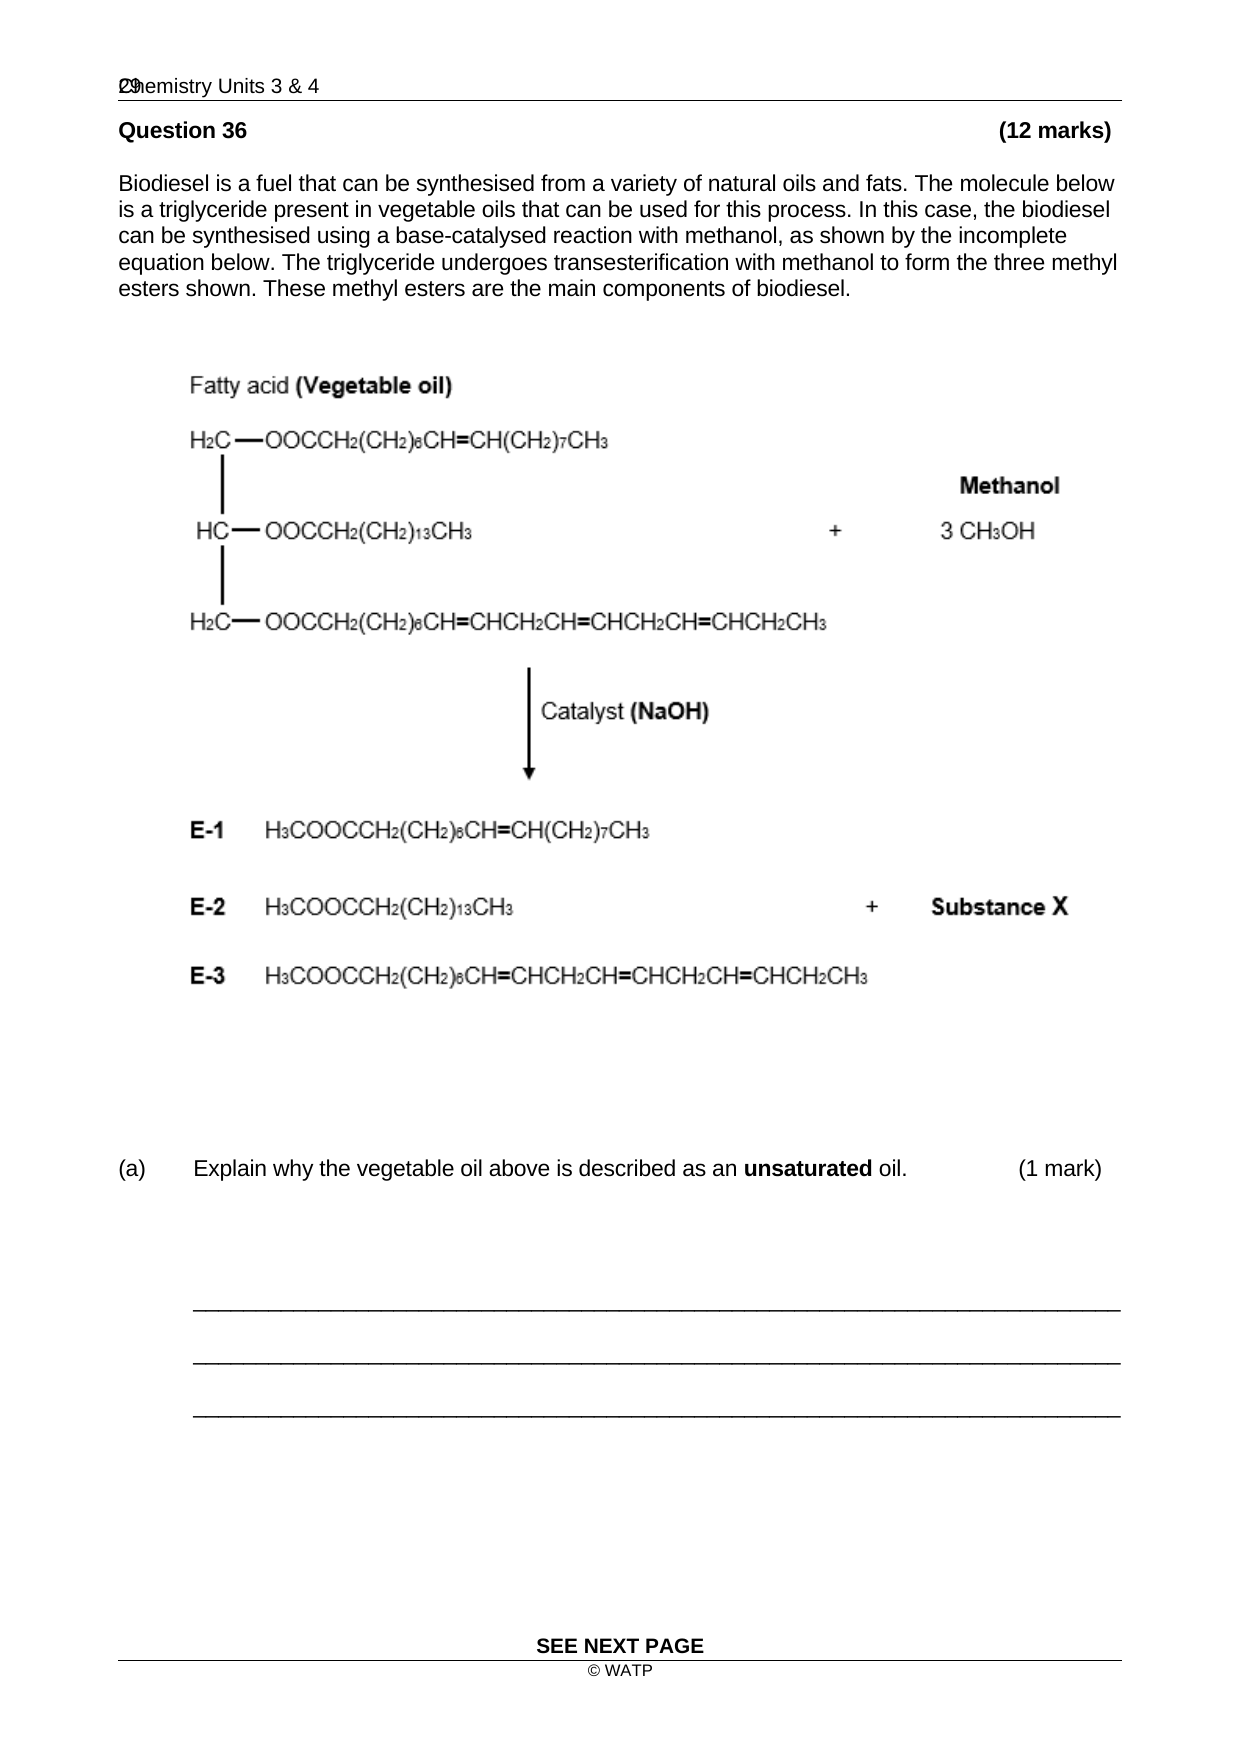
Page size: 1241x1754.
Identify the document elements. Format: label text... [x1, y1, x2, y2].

list ______________________________________________________________________________________________________________________________________________________________________________________________________________________________ [118, 1234, 1122, 1418]
list (a) Explain why the vegetable oil above is described as an unsaturated oil. (1 mark) [118, 1155, 1122, 1181]
list Question 36 (12 marks) [118, 117, 1122, 143]
list Biodiesel is a fuel that can be synthesised from a variety of natural oils and fats. The molecule below is a triglyceride present in vegetable oils that can be used for this process. In this case, the biodiesel can be synthesised using a base-catalysed reaction with methanol, as shown by the incomplete equation below. The triglyceride undergoes transesterification with methanol to form the three methyl esters shown. These methyl esters are the main components of biodiesel. [118, 169, 1122, 301]
picture [143, 353, 1097, 1050]
